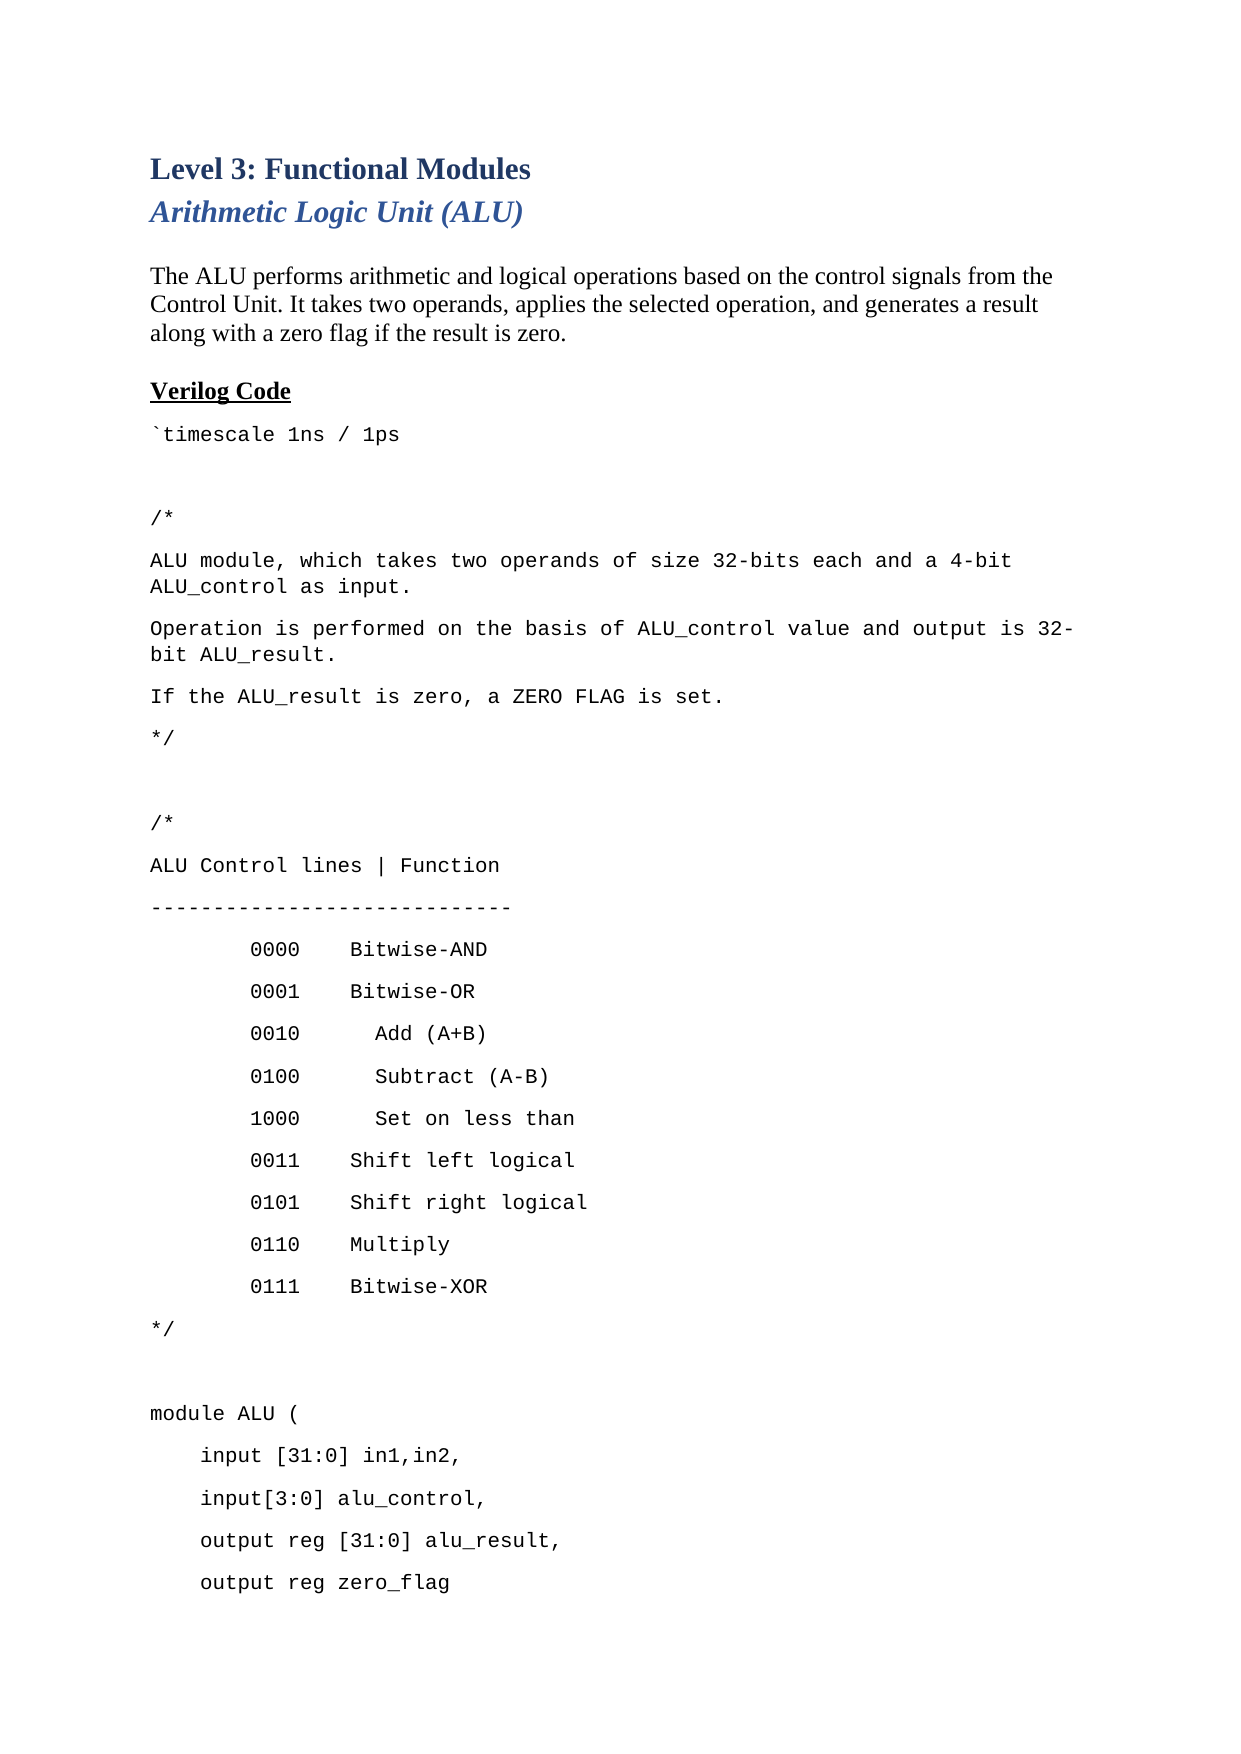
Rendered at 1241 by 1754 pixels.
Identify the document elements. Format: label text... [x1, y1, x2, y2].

text 0111 Bitwise-XOR [150, 1277, 1090, 1300]
text If the ALU_result is zero, a ZERO FLAG is set. [150, 686, 1090, 709]
text ALU Control lines | Function [150, 855, 1090, 878]
subtitle Arithmetic Logic Unit (ALU) [150, 193, 1090, 229]
text 0010 Add (A+B) [150, 1023, 1090, 1047]
text 0001 Bitwise-OR [150, 981, 1090, 1005]
text `timescale 1ns / 1ps [150, 424, 1090, 448]
text /* [150, 812, 1090, 836]
text output reg [31:0] alu_result, [150, 1530, 1090, 1553]
subtitle Level 3: Functional Modules [150, 150, 1090, 186]
text input[3:0] alu_control, [150, 1487, 1090, 1511]
text Operation is performed on the basis of ALU_control value and output is 32-bit ALU_result. [150, 618, 1090, 667]
text 1000 Set on less than [150, 1108, 1090, 1131]
text 0000 Bitwise-AND [150, 939, 1090, 963]
text ----------------------------- [150, 897, 1090, 921]
text output reg zero_flag [150, 1572, 1090, 1596]
text Verilog Code [150, 376, 1090, 405]
text */ [150, 1319, 1090, 1342]
text input [31:0] in1,in2, [150, 1445, 1090, 1469]
text 0110 Multiply [150, 1234, 1090, 1258]
text /* [150, 508, 1090, 532]
text 0101 Shift right logical [150, 1192, 1090, 1216]
text module ALU ( [150, 1403, 1090, 1427]
text 0011 Shift left logical [150, 1150, 1090, 1174]
text 0100 Subtract (A-B) [150, 1066, 1090, 1089]
text The ALU performs arithmetic and logical operations based on the control signals from the Control Unit. It takes two operands, applies the selected operation, and generates a result along with a zero flag if the result is zero. [150, 261, 1090, 347]
text */ [150, 728, 1090, 752]
text ALU module, which takes two operands of size 32-bits each and a 4-bit ALU_control as input. [150, 551, 1090, 600]
